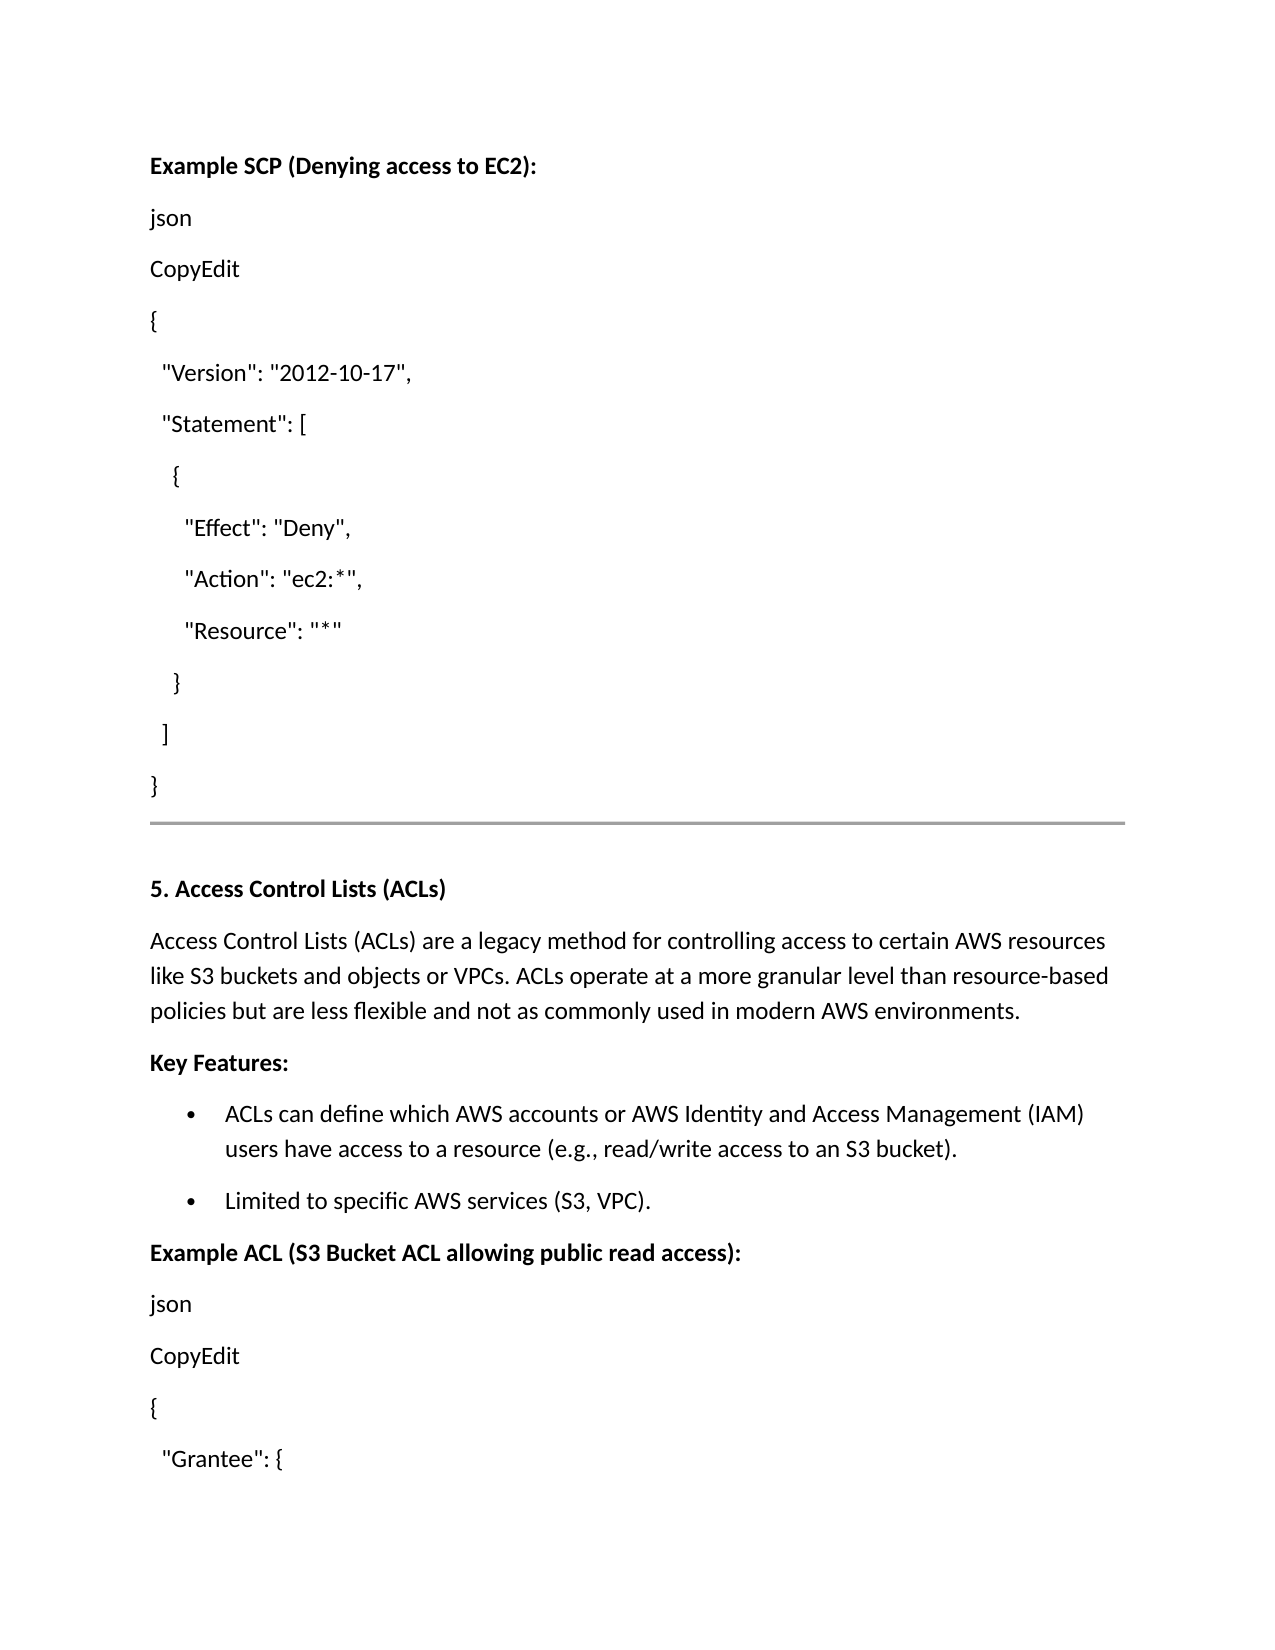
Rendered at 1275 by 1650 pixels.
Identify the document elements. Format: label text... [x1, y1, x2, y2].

text json [150, 202, 1125, 232]
list Limited to specific AWS services (S3, VPC). [187, 1185, 1125, 1216]
text { [150, 460, 1125, 491]
text "Effect": "Deny", [150, 512, 1125, 542]
text 5. Access Control Lists (ACLs) [150, 873, 1125, 904]
text ] [150, 718, 1125, 749]
text Key Features: [150, 1047, 1125, 1077]
text { [150, 305, 1125, 336]
text CopyEdit [150, 1340, 1125, 1371]
text json [150, 1288, 1125, 1319]
text "Action": "ec2:*", [150, 563, 1125, 594]
text CopyEdit [150, 253, 1125, 284]
text "Version": "2012-10-17", [150, 357, 1125, 387]
text } [150, 667, 1125, 697]
text "Statement": [ [150, 408, 1125, 439]
text Example SCP (Denying access to EC2): [150, 150, 1125, 181]
text { [150, 1392, 1125, 1422]
text } [150, 770, 1125, 801]
list ACLs can define which AWS accounts or AWS Identity and Access Management (IAM) users have access to a resource (e.g., read/write access to an S3 bucket). [187, 1098, 1125, 1164]
text "Grantee": { [150, 1443, 1125, 1474]
text Example ACL (S3 Bucket ACL allowing public read access): [150, 1237, 1125, 1267]
text "Resource": "*" [150, 615, 1125, 646]
text Access Control Lists (ACLs) are a legacy method for controlling access to certain AWS resources like S3 buckets and objects or VPCs. ACLs operate at a more granular level than resource-based policies but are less flexible and not as commonly used in modern AWS environments. [150, 925, 1125, 1026]
